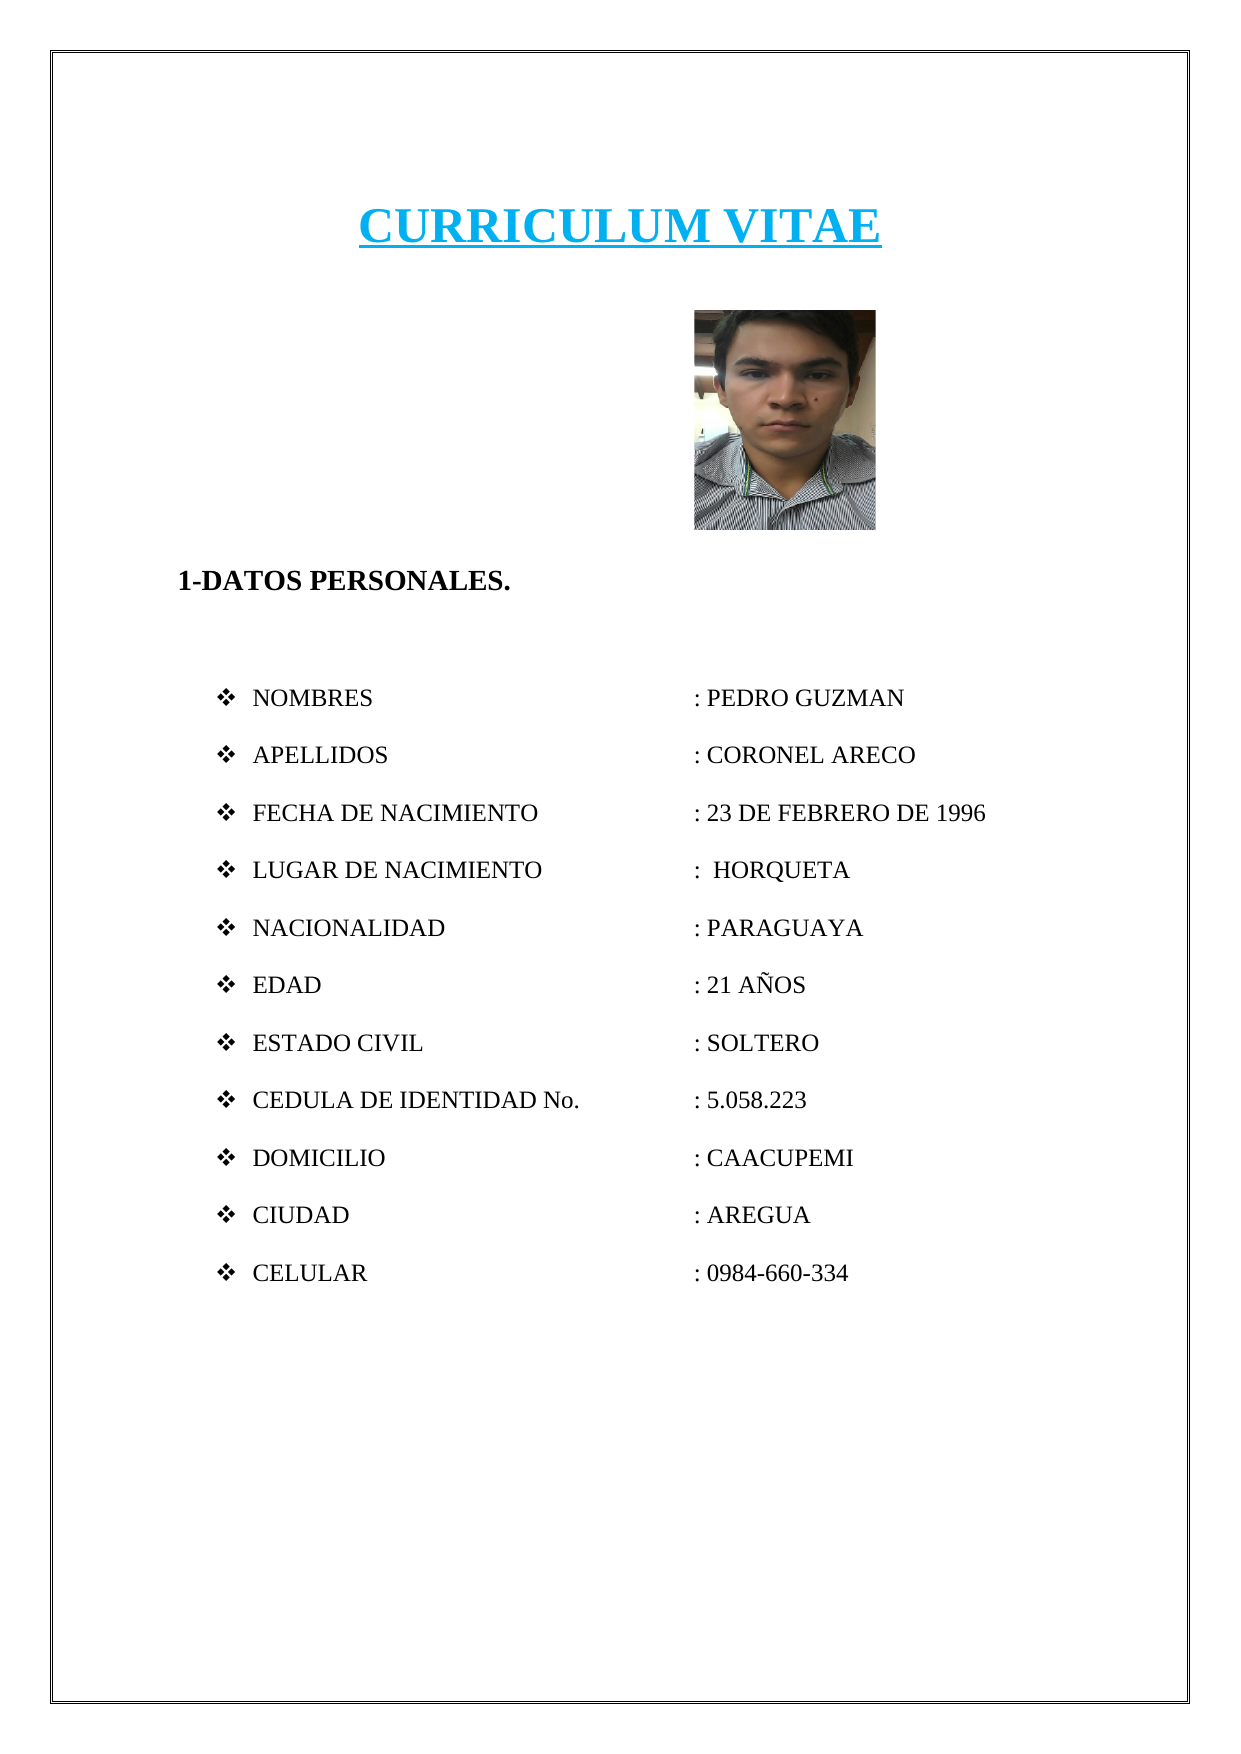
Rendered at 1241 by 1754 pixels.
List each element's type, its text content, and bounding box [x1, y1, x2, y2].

list CEDULA DE IDENTIDAD No. : 5.058.223 [215, 1085, 1063, 1114]
list LUGAR DE NACIMIENTO : HORQUETA [215, 855, 1063, 884]
text 1-DATOS PERSONALES. [177, 563, 1063, 596]
list NOMBRES : PEDRO GUZMAN [215, 683, 1063, 711]
list ESTADO CIVIL : SOLTERO [215, 1028, 1063, 1056]
text CURRICULUM VITAE [177, 196, 1063, 253]
picture [694, 310, 876, 530]
list EDAD : 21 AÑOS [215, 970, 1063, 999]
list CIUDAD : AREGUA [215, 1200, 1063, 1229]
list CELULAR : 0984-660-334 [215, 1258, 1063, 1286]
list DOMICILIO : CAACUPEMI [215, 1143, 1063, 1171]
list APELLIDOS : CORONEL ARECO [215, 740, 1063, 769]
list FECHA DE NACIMIENTO : 23 DE FEBRERO DE 1996 [215, 798, 1063, 826]
list NACIONALIDAD : PARAGUAYA [215, 913, 1063, 941]
